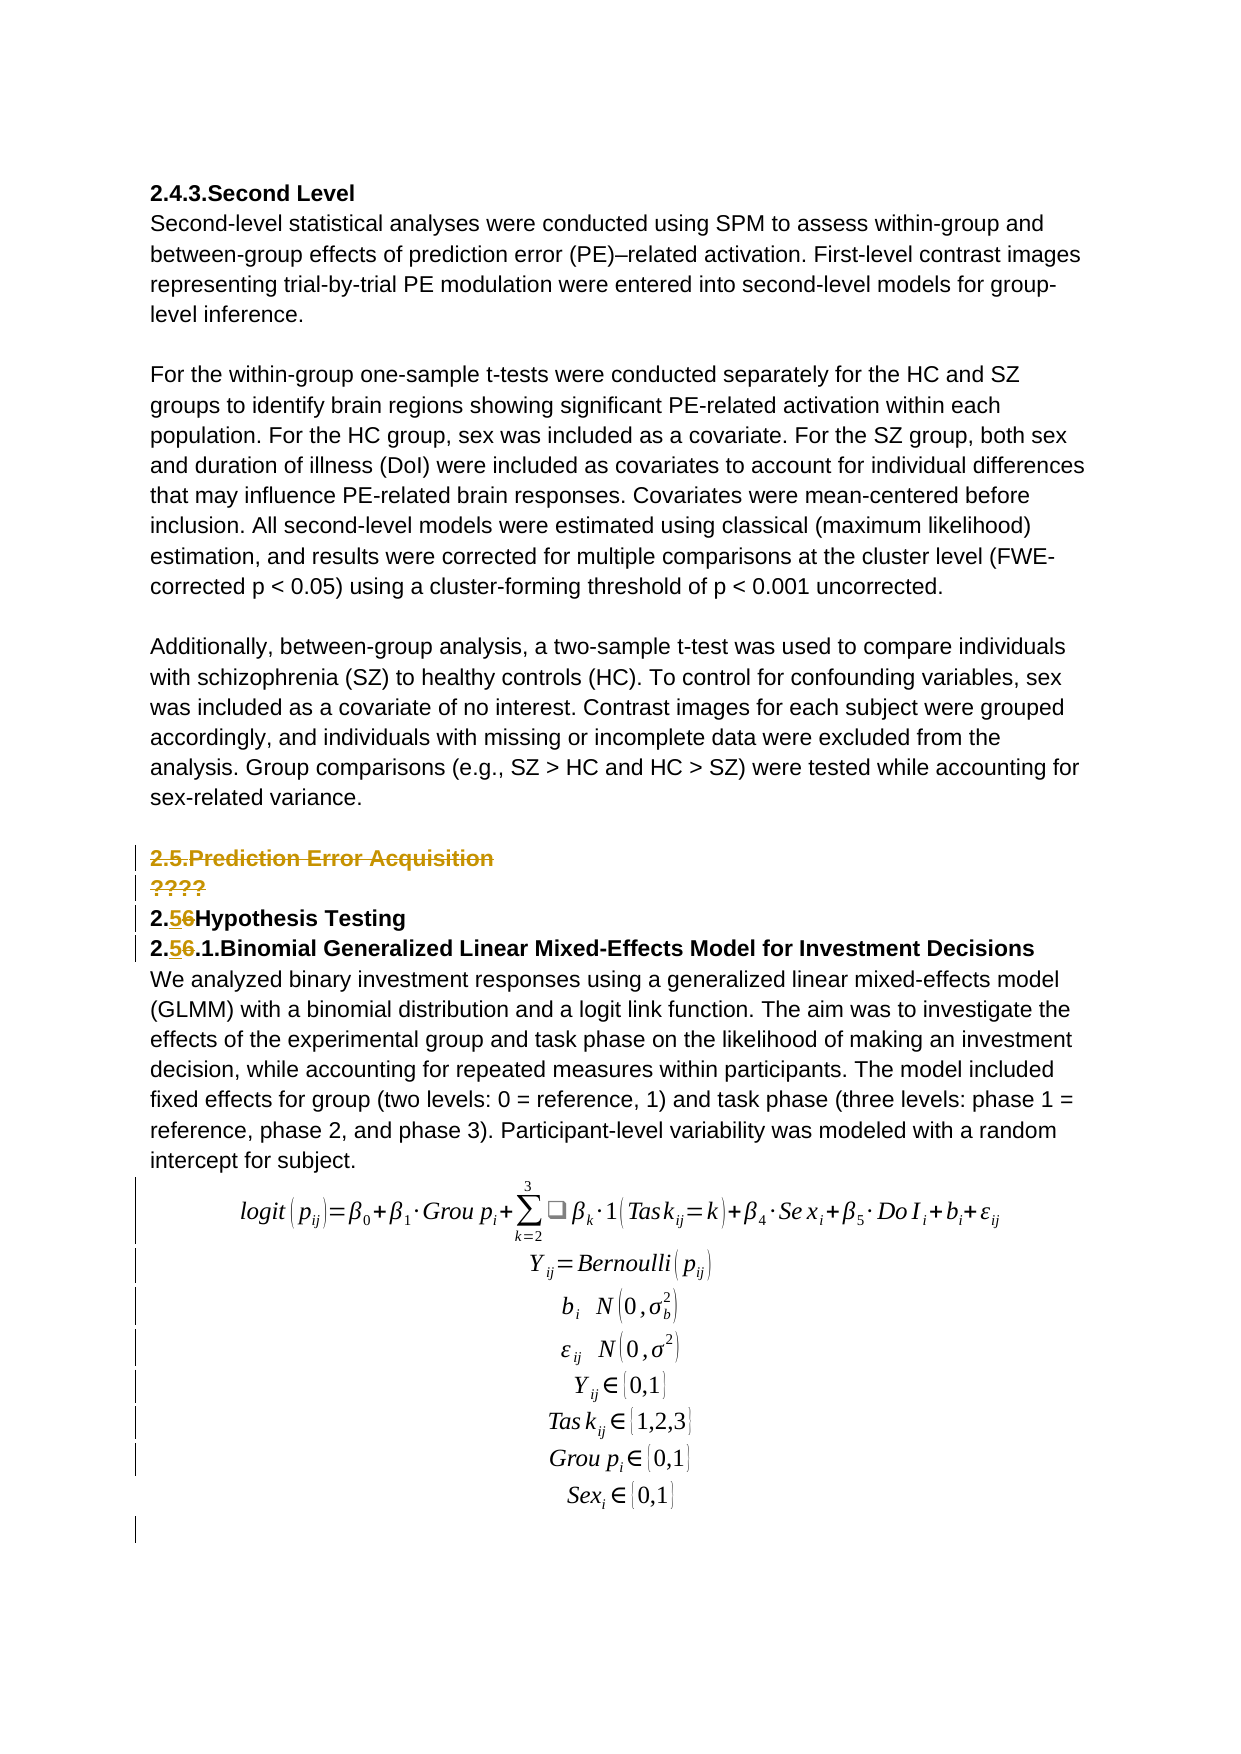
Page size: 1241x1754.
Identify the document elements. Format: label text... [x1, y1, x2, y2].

text We analyzed binary investment responses using a generalized linear mixed-effects model (GLMM) with a binomial distribution and a logit link function. The aim was to investigate the effects of the experimental group and task phase on the likelihood of making an investment decision, while accounting for repeated measures within participants. The model included fixed effects for group (two levels: 0 = reference, 1) and task phase (three levels: phase 1 = reference, phase 2, and phase 3). Participant-level variability was modeled with a random intercept for subject. [150, 966, 1090, 1173]
text Additionally, between-group analysis, a two-sample t-test was used to compare individuals with schizophrenia (SZ) to healthy controls (HC). To control for confounding variables, sex was included as a covariate of no interest. Contrast images for each subject were grouped accordingly, and individuals with missing or incomplete data were excluded from the analysis. Group comparisons (e.g., SZ > HC and HC > SZ) were tested while accounting for sex-related variance. [150, 633, 1090, 811]
text 2..1.Binomial Generalized Linear Mixed-Effects Model for Investment Decisions [150, 935, 1090, 962]
text 2.Hypothesis Testing [150, 905, 1090, 932]
text For the within-group one-sample t-tests were conducted separately for the HC and SZ groups to identify brain regions showing significant PE-related activation within each population. For the HC group, sex was included as a covariate. For the SZ group, both sex and duration of illness (DoI) were included as covariates to account for individual differences that may influence PE-related brain responses. Covariates were mean-centered before inclusion. All second-level models were estimated using classical (maximum likelihood) estimation, and results were corrected for multiple comparisons at the cluster level (FWE-corrected p < 0.05) using a cluster-forming threshold of p < 0.001 uncorrected. [150, 361, 1090, 599]
text 2.4.3.Second Level [150, 180, 1090, 207]
text Second-level statistical analyses were conducted using SPM to assess within-group and between-group effects of prediction error (PE)–related activation. First-level contrast images representing trial-by-trial PE modulation were entered into second-level models for group-level inference. [150, 210, 1090, 327]
